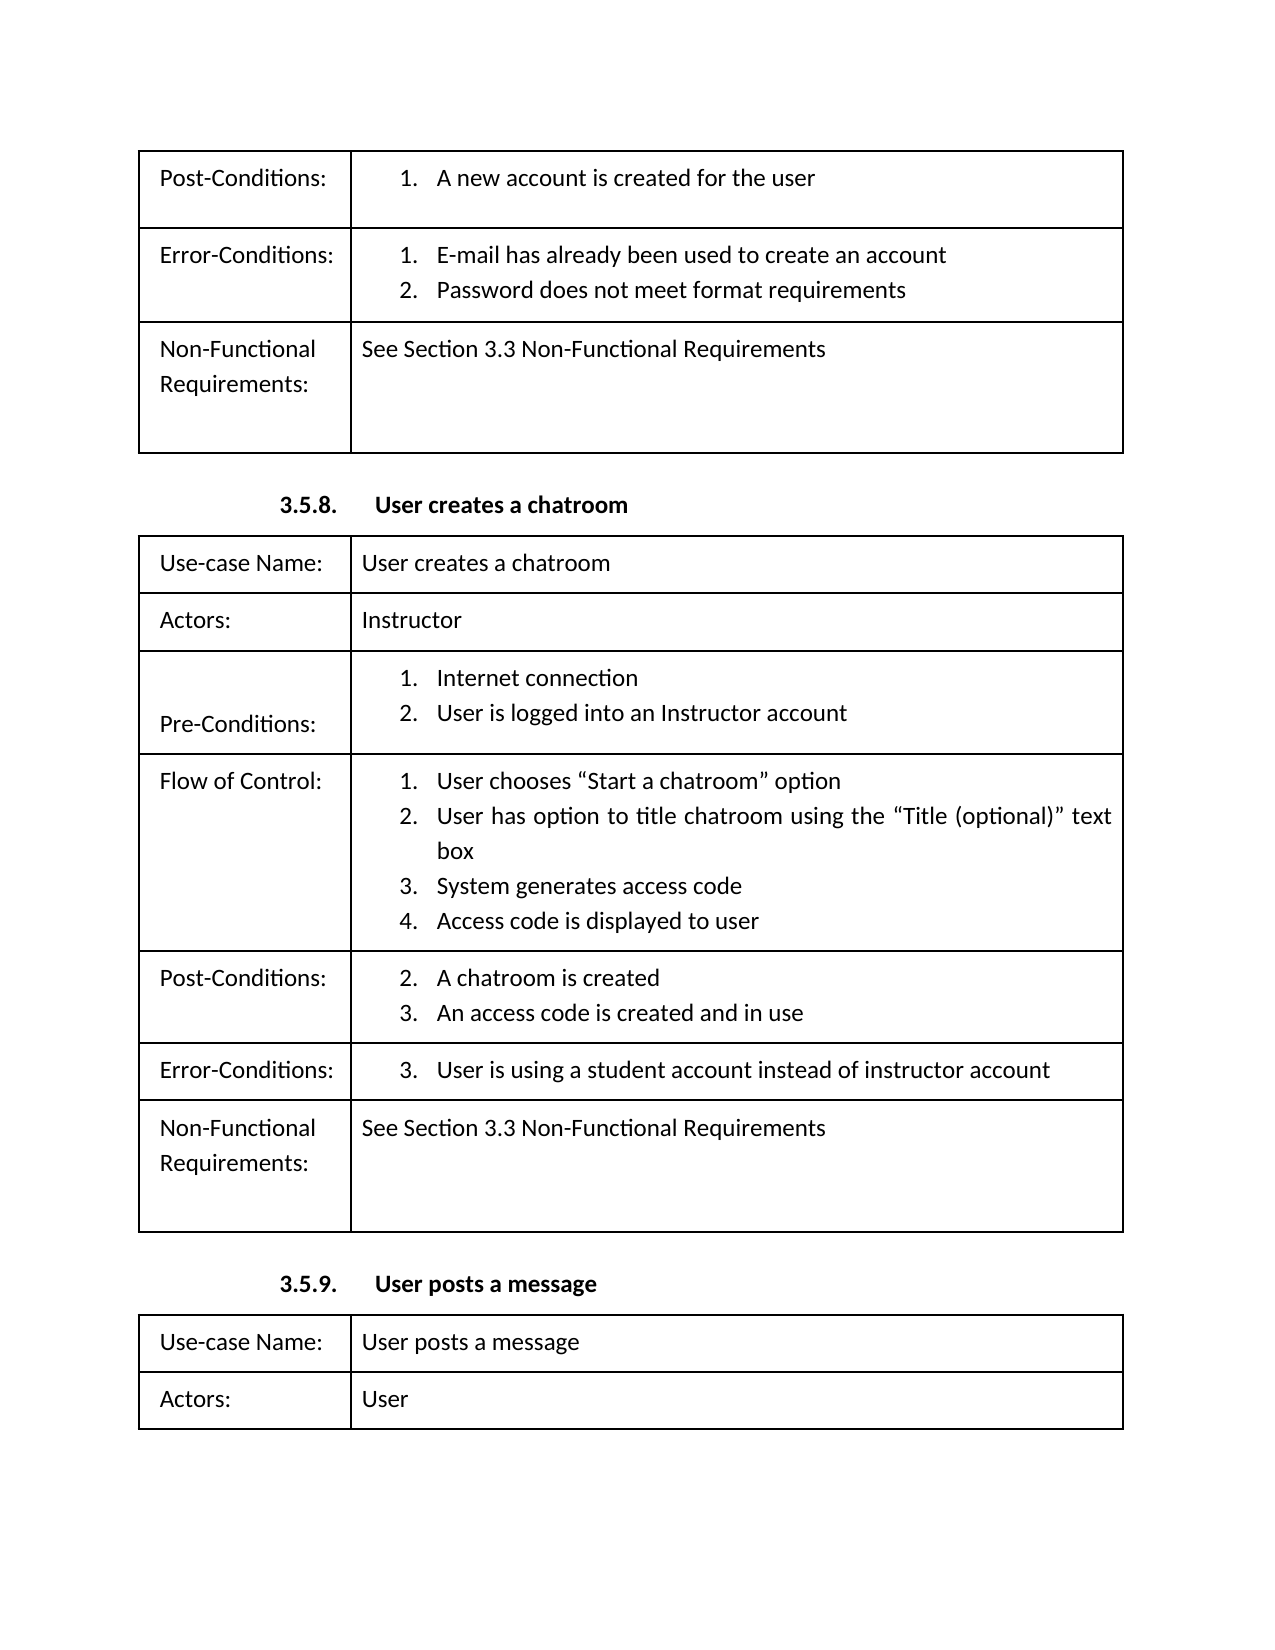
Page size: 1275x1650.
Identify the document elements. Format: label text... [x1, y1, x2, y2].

table_header Use-case Name: [140, 1316, 350, 1371]
table_header User creates a chatroom [352, 537, 1122, 592]
table_cell Pre-Conditions: [140, 652, 350, 752]
table_cell Error-Conditions: [140, 229, 350, 321]
table_cell Actors: [140, 1373, 350, 1428]
table_cell Non-Functional Requirements: [140, 1101, 350, 1231]
table_cell Error-Conditions: [140, 1044, 350, 1099]
table_cell See Section 3.3 Non-Functional Requirements [352, 1101, 1122, 1231]
table_cell See Section 3.3 Non-Functional Requirements [352, 323, 1122, 452]
table_cell Actors: [140, 594, 350, 649]
table_cell User is using a student account instead of instructor account [352, 1044, 1122, 1099]
table_header Use-case Name: [140, 537, 350, 592]
list User creates a chatroom [337, 489, 1125, 520]
table_cell Post-Conditions: [140, 952, 350, 1042]
table_cell Flow of Control: [140, 755, 350, 950]
table_header User posts a message [352, 1316, 1122, 1371]
table_cell User chooses “Start a chatroom” option User has option to title chatroom using the “Title (optional)” text box System generates access code Access code is displayed to user [352, 755, 1122, 950]
table_cell A chatroom is created An access code is created and in use [352, 952, 1122, 1042]
table_cell Non-Functional Requirements: [140, 323, 350, 452]
table_cell User [352, 1373, 1122, 1428]
table_cell Post-Conditions: [140, 152, 350, 227]
list User posts a message [337, 1268, 1125, 1298]
table_cell E-mail has already been used to create an account Password does not meet format requirements [352, 229, 1122, 321]
table_cell Internet connection User is logged into an Instructor account [352, 652, 1122, 752]
table_cell Instructor [352, 594, 1122, 649]
table_cell A new account is created for the user [352, 152, 1122, 227]
